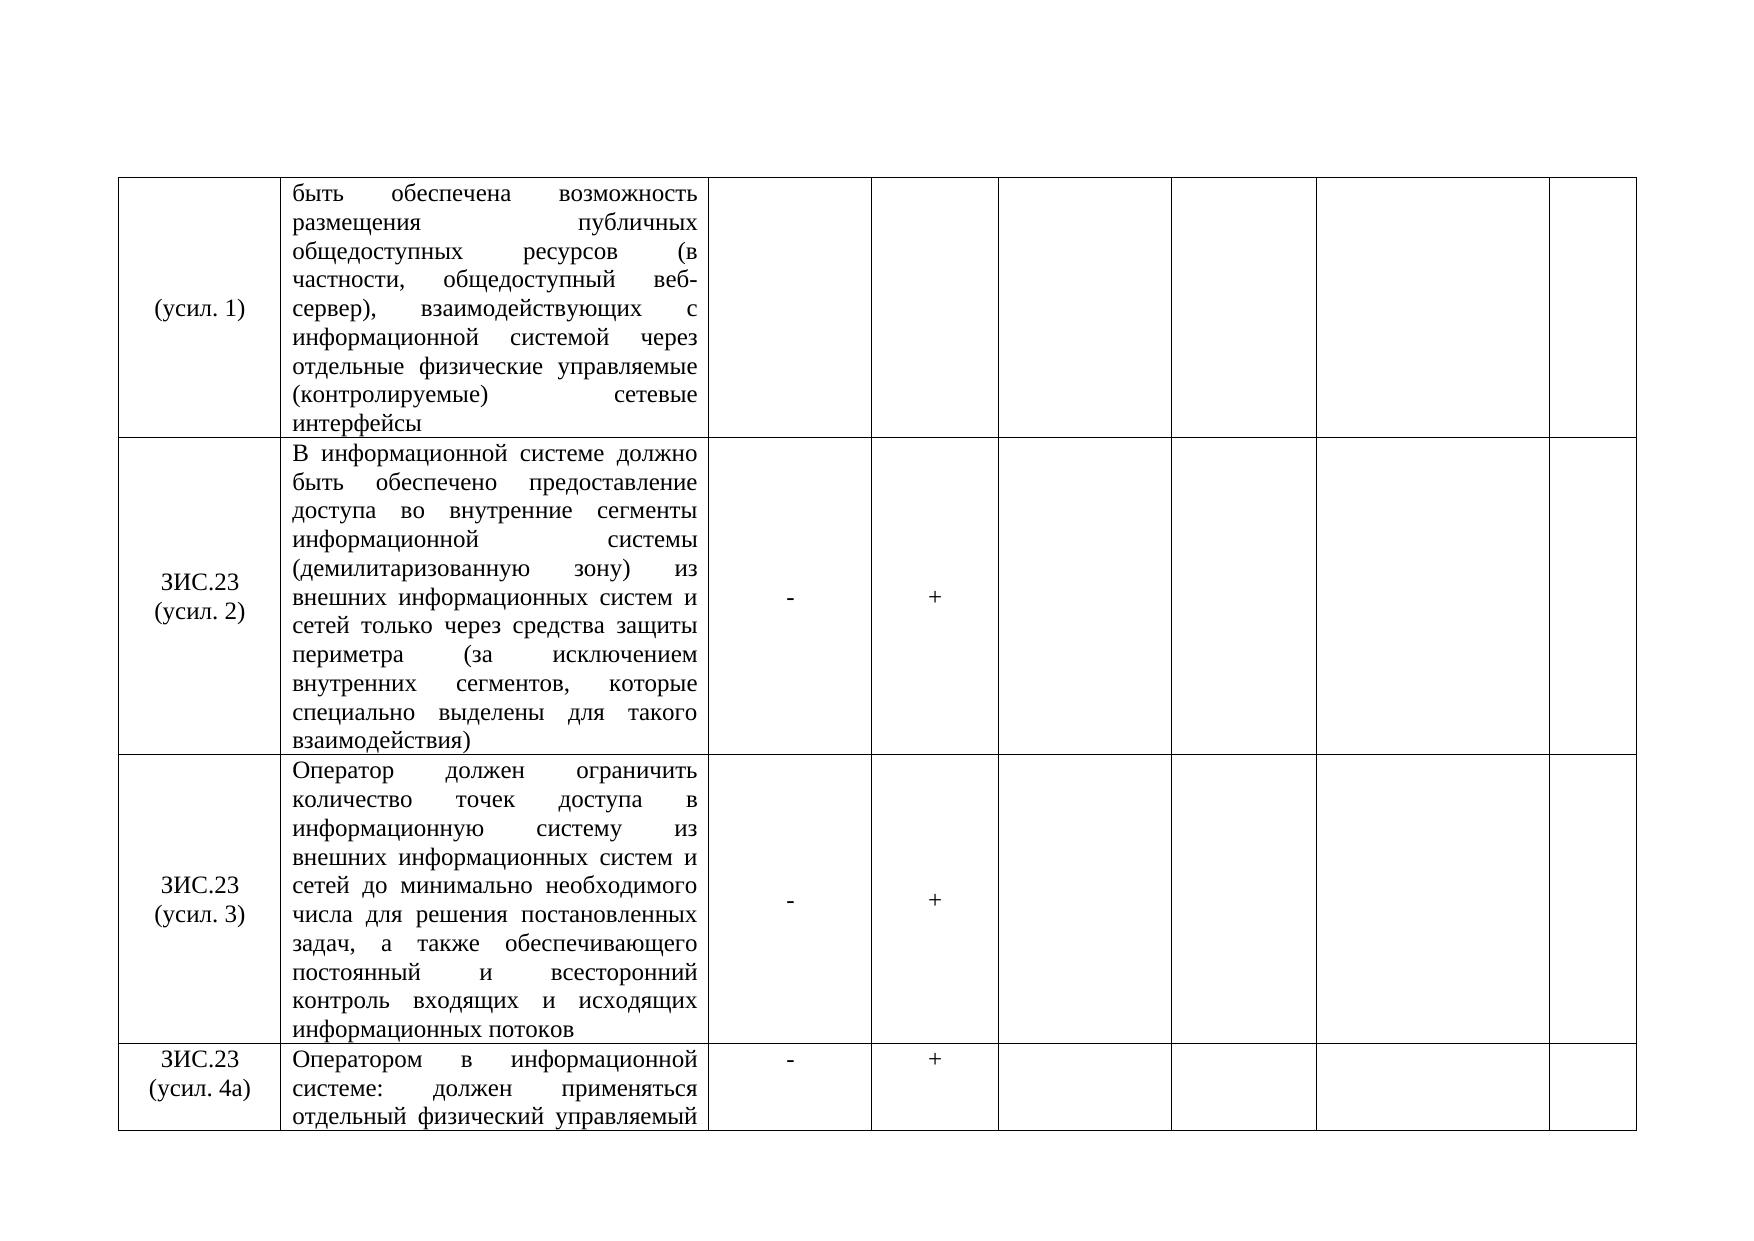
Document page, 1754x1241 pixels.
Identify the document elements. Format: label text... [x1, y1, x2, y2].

table_cell В информационной системе должно быть обеспечено предоставление доступа во внутренние сегменты информационной системы (демилитаризованную зону) из внешних информационных систем и сетей только через средства защиты периметра (за исключением внутренних сегментов, которые специально выделены для такого взаимодействия) [281, 438, 708, 754]
table_cell [1172, 1044, 1316, 1130]
table_cell - [709, 755, 871, 1043]
table_cell [999, 755, 1171, 1043]
table_cell [999, 438, 1171, 754]
table_cell ЗИС.23 (усил. 2) [119, 438, 280, 754]
table_cell - [709, 438, 871, 754]
table_cell + [872, 178, 998, 437]
table_cell ЗИС.23 (усил. 1) [119, 178, 280, 437]
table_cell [281, 178, 708, 437]
table_cell + [872, 755, 998, 1043]
table_cell [1550, 178, 1636, 437]
table_cell [1550, 438, 1636, 754]
table_cell [1172, 178, 1316, 437]
table_cell Оператор должен ограничить количество точек доступа в информационную систему из внешних информационных систем и сетей до минимально необходимого числа для решения постановленных задач, а также обеспечивающего постоянный и всесторонний контроль входящих и исходящих информационных потоков [281, 755, 708, 1043]
table_cell [999, 1044, 1171, 1130]
table_cell [999, 178, 1171, 437]
table_cell [1172, 438, 1316, 754]
table_cell [1317, 755, 1549, 1043]
table_cell + [872, 438, 998, 754]
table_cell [281, 1044, 708, 1130]
table_cell [1317, 1044, 1549, 1130]
table_cell [1550, 755, 1636, 1043]
table_cell - [709, 1044, 871, 1130]
table_cell [1317, 438, 1549, 754]
table_cell [1317, 178, 1549, 437]
table_cell [1550, 1044, 1636, 1130]
table_cell + [872, 1044, 998, 1130]
table_cell ЗИС.23 (усил. 4а) [119, 1044, 280, 1130]
table_cell ЗИС.23 (усил. 3) [119, 755, 280, 1043]
table_cell - [709, 178, 871, 437]
table_cell [1172, 755, 1316, 1043]
